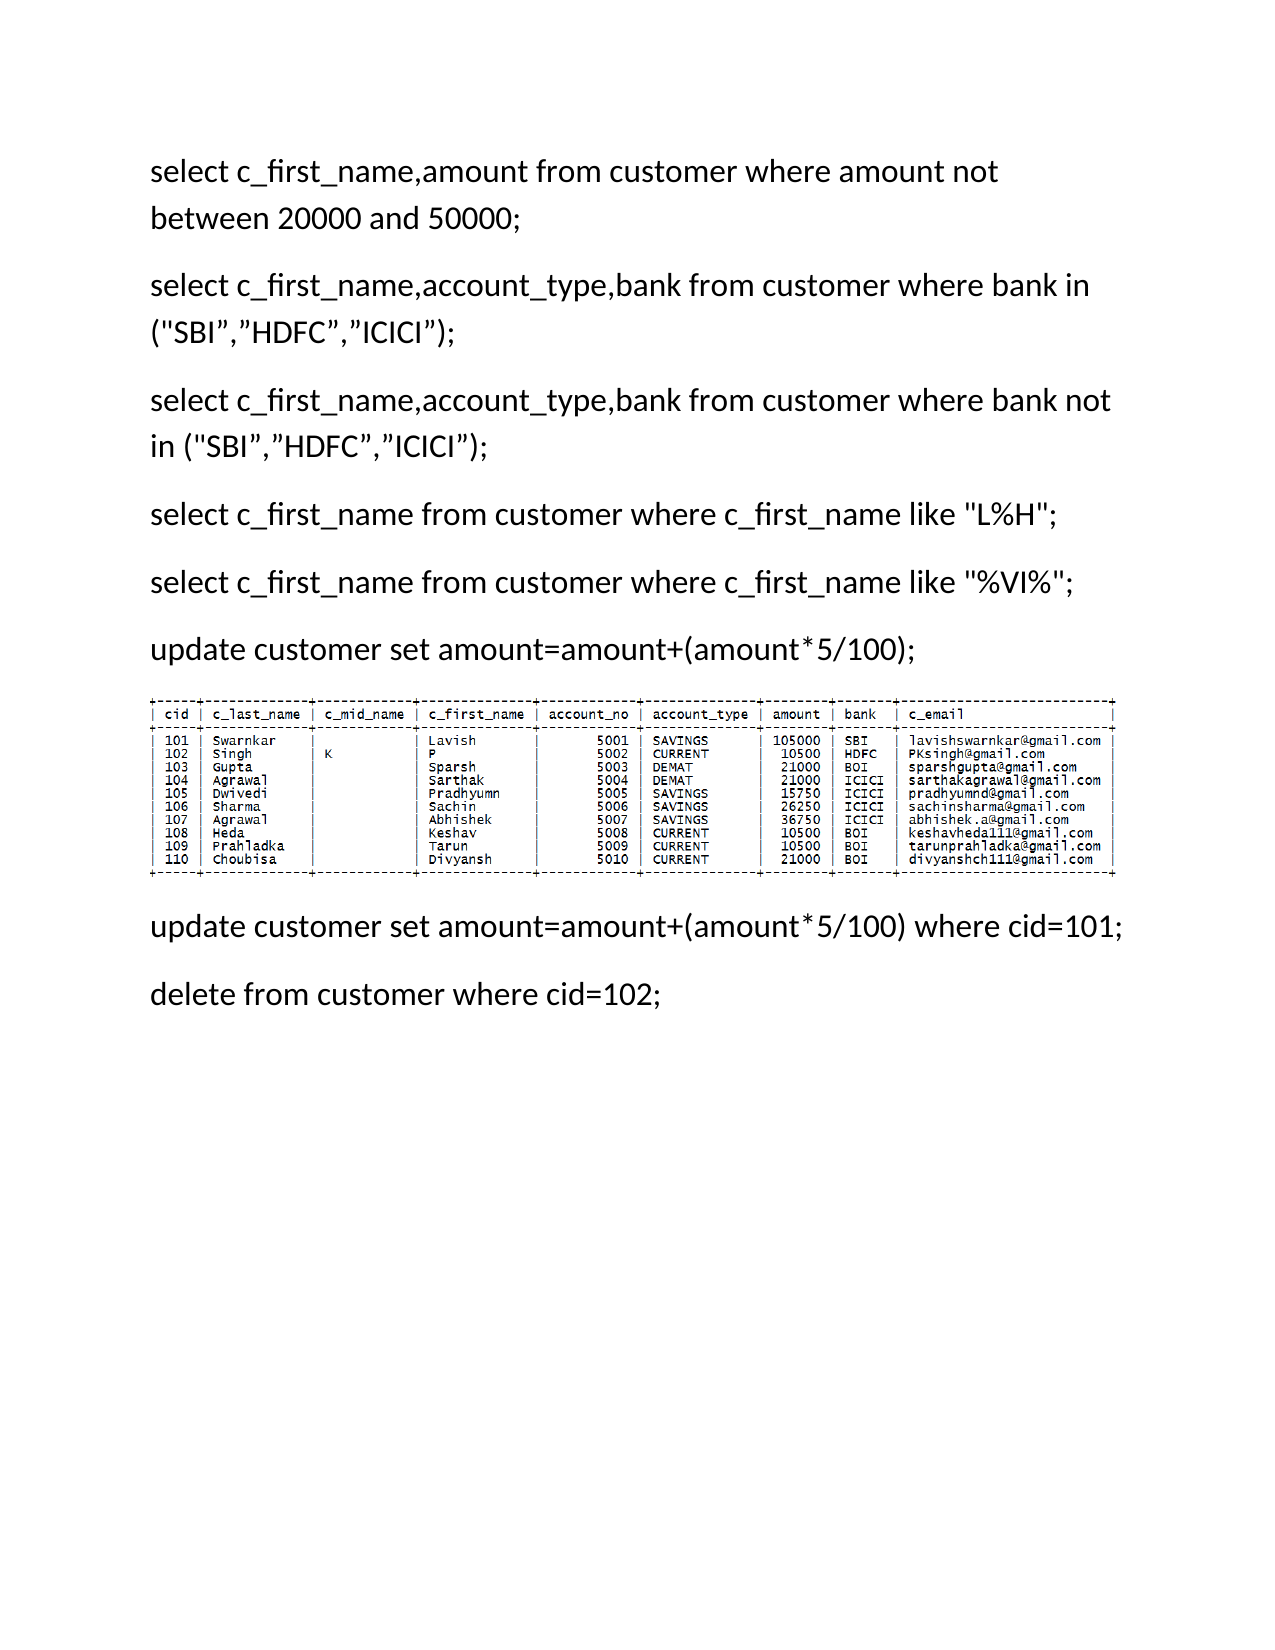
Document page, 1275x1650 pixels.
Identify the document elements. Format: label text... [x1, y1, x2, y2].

text select c_first_name,amount from customer where amount not between 20000 and 50000; [150, 150, 1125, 237]
text select c_first_name,account_type,bank from customer where bank in ("SBI”,”HDFC”,”ICICI”); [150, 264, 1125, 352]
text update customer set amount=amount+(amount*5/100) where cid=101; [150, 905, 1125, 946]
picture [150, 696, 1123, 878]
text update customer set amount=amount+(amount*5/100); [150, 628, 1125, 669]
text select c_first_name from customer where c_first_name like "%VI%"; [150, 561, 1125, 601]
text select c_first_name,account_type,bank from customer where bank not in ("SBI”,”HDFC”,”ICICI”); [150, 379, 1125, 466]
text select c_first_name from customer where c_first_name like "L%H"; [150, 493, 1125, 534]
text delete from customer where cid=102; [150, 973, 1125, 1013]
